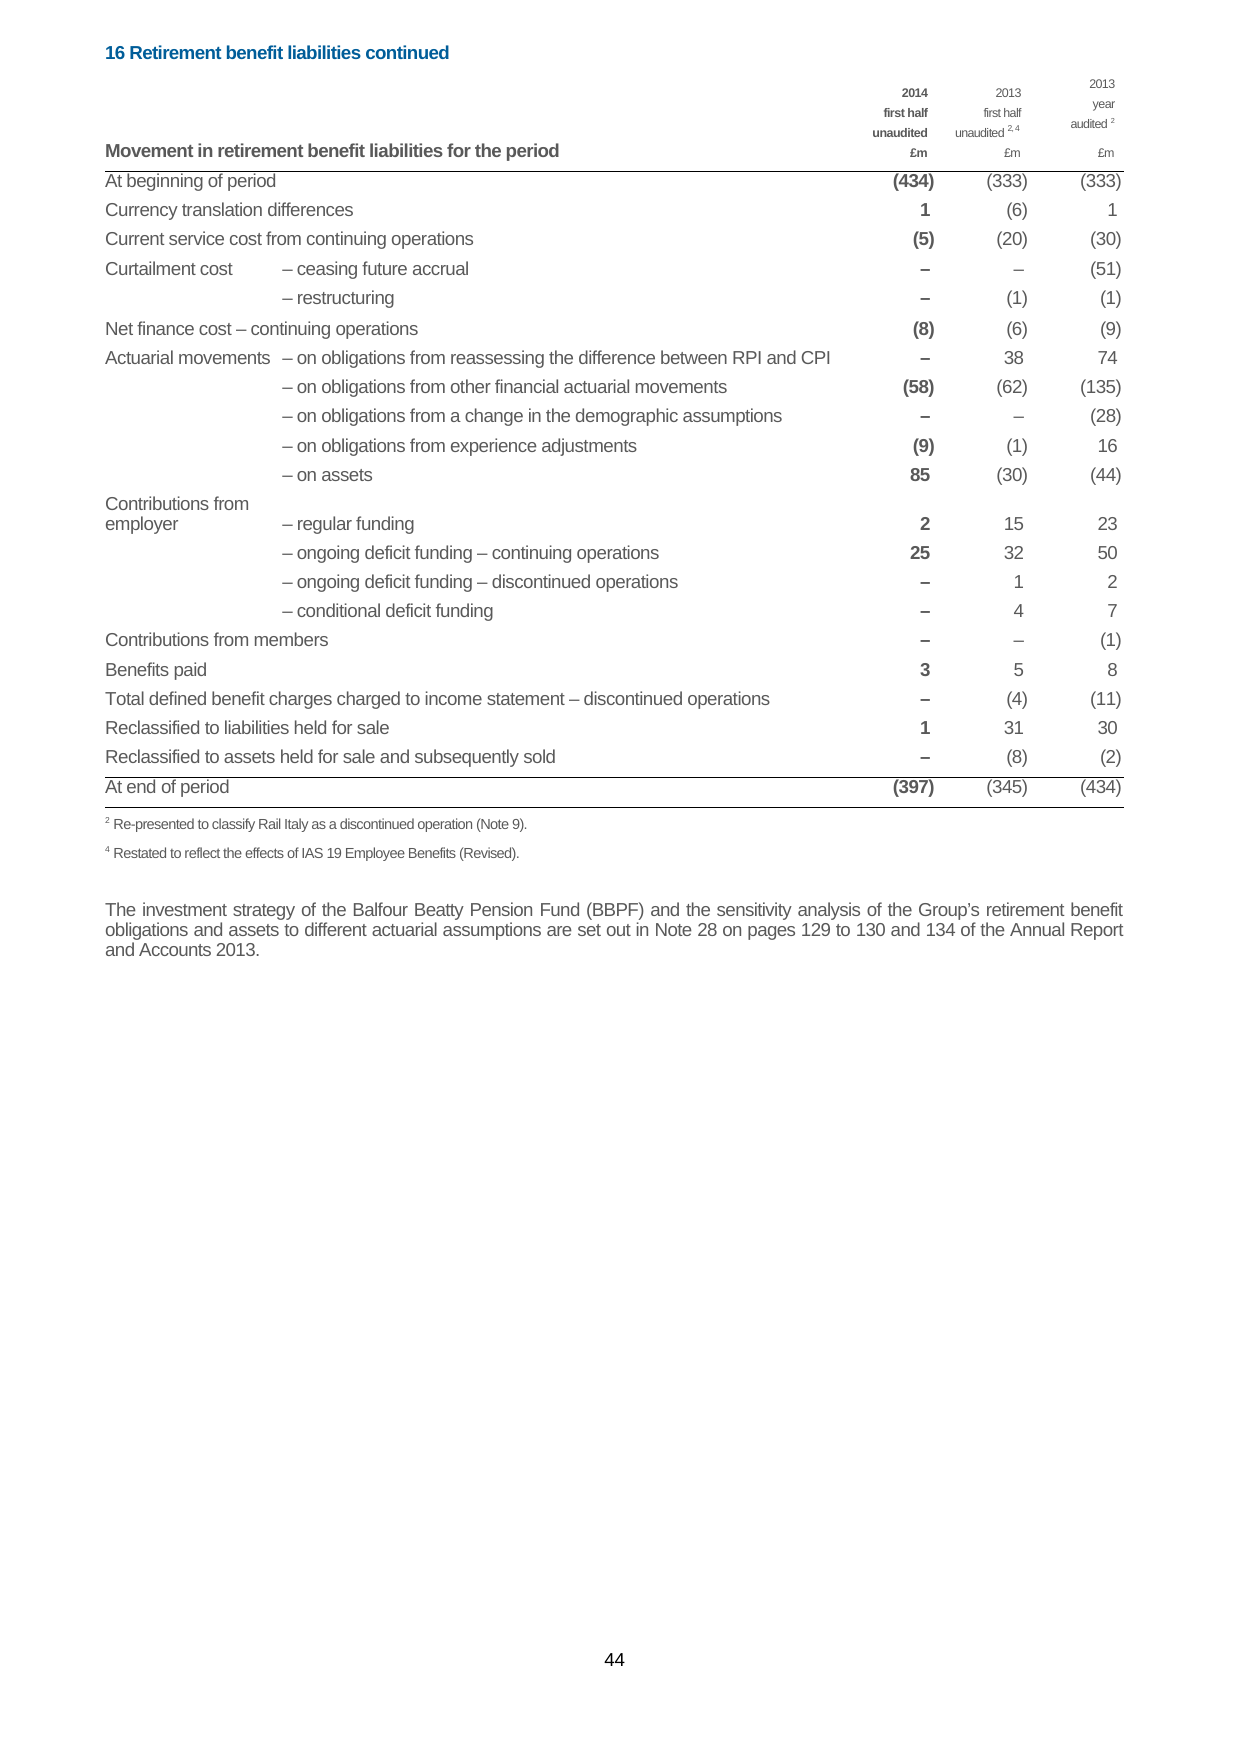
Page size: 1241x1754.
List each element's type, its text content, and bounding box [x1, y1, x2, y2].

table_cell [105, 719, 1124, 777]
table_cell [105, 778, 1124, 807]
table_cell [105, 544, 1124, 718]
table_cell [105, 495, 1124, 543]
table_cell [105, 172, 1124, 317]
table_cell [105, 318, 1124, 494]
text 4 Restated to reflect the effects of IAS 19 Employee Benefits (Revised). [105, 842, 1124, 862]
text The investment strategy of the Balfour Beatty Pension Fund (BBPF) and the sensitivity analysis of the Group’s retirement benefit obligations and assets to different actuarial assumptions are set out in Note 28 on pages 129 to 130 and 134 of the Annual Report and Accounts 2013. [105, 901, 1124, 960]
text 2 Re-presented to classify Rail Italy as a discontinued operation (Note 9). [105, 813, 1124, 833]
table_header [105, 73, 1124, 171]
text 16 Retirement benefit liabilities continued [105, 43, 1124, 63]
